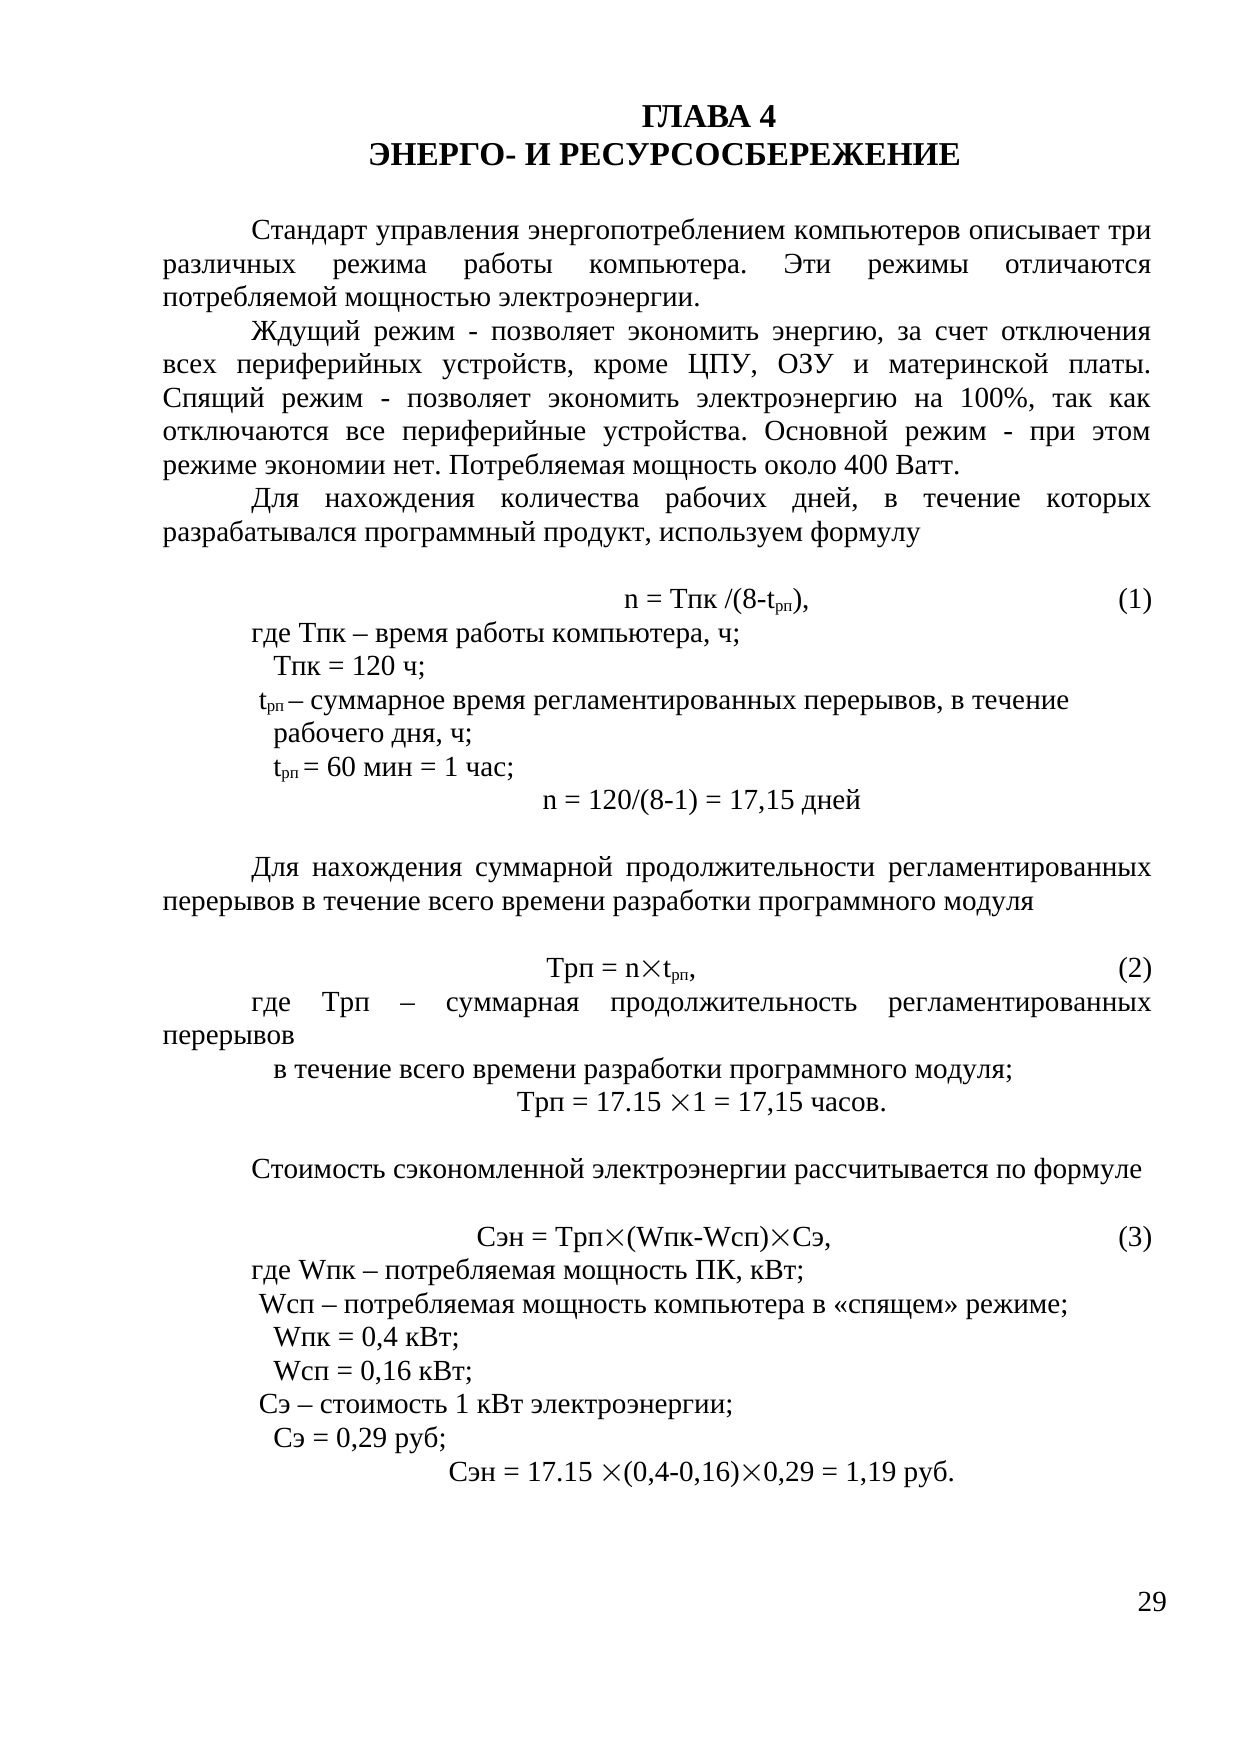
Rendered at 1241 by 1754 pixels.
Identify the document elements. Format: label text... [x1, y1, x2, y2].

text где Wпк – потребляемая мощность ПК, кВт; [162, 1252, 1152, 1286]
text tрп – суммарное время регламентированных перерывов, в течение [162, 682, 1152, 715]
text Wсп = 0,16 кВт; [162, 1353, 1152, 1387]
subtitle ГЛАВА 4 ЭНЕРГО- И РЕСУРСОСБЕРЕЖЕНИЕ [162, 96, 1167, 172]
text где Трп – суммарная продолжительность регламентированных перерывов [162, 984, 1152, 1051]
text Трп = 17.15 1 = 17,15 часов. [162, 1084, 1152, 1118]
text tрп = 60 мин = 1 час; [162, 749, 1152, 782]
text Трп = ntрп, (2) [162, 950, 1152, 984]
text Ждущий режим - позволяет экономить энергию, за счет отключения всех периферийных устройств, кроме ЦПУ, ОЗУ и материнской платы. Спящий режим - позволяет экономить электроэнергию на 100%, так как отключаются все периферийные устройства. Основной режим - при этом режиме экономии нет. Потребляемая мощность около 400 Ватт. [162, 313, 1152, 481]
text рабочего дня, ч; [162, 715, 1152, 749]
text Сэн = 17.15 (0,4-0,16)0,29 = 1,19 руб. [162, 1454, 1152, 1487]
text n = 120/(8-1) = 17,15 дней [162, 782, 1152, 816]
text Wпк = 0,4 кВт; [162, 1319, 1152, 1353]
text Сэн = Трп(Wпк-Wсп)Сэ, (3) [162, 1219, 1152, 1252]
text где Тпк – время работы компьютера, ч; [162, 615, 1152, 648]
text Стоимость сэкономленной электроэнергии рассчитывается по формуле [162, 1152, 1152, 1185]
text Для нахождения суммарной продолжительности регламентированных перерывов в течение всего времени разработки программного модуля [162, 849, 1152, 917]
text в течение всего времени разработки программного модуля; [162, 1051, 1152, 1084]
text Wсп – потребляемая мощность компьютера в «спящем» режиме; [162, 1286, 1152, 1319]
text Сэ = 0,29 руб; [162, 1420, 1152, 1454]
text Для нахождения количества рабочих дней, в течение которых разрабатывался программный продукт, используем формулу [162, 481, 1152, 548]
text Тпк = 120 ч; [162, 648, 1152, 682]
text n = Тпк /(8-tрп), (1) [162, 581, 1152, 615]
text Сэ – стоимость 1 кВт электроэнергии; [162, 1387, 1152, 1420]
text Стандарт управления энергопотреблением компьютеров описывает три различных режима работы компьютера. Эти режимы отличаются потребляемой мощностью электроэнергии. [162, 212, 1152, 313]
